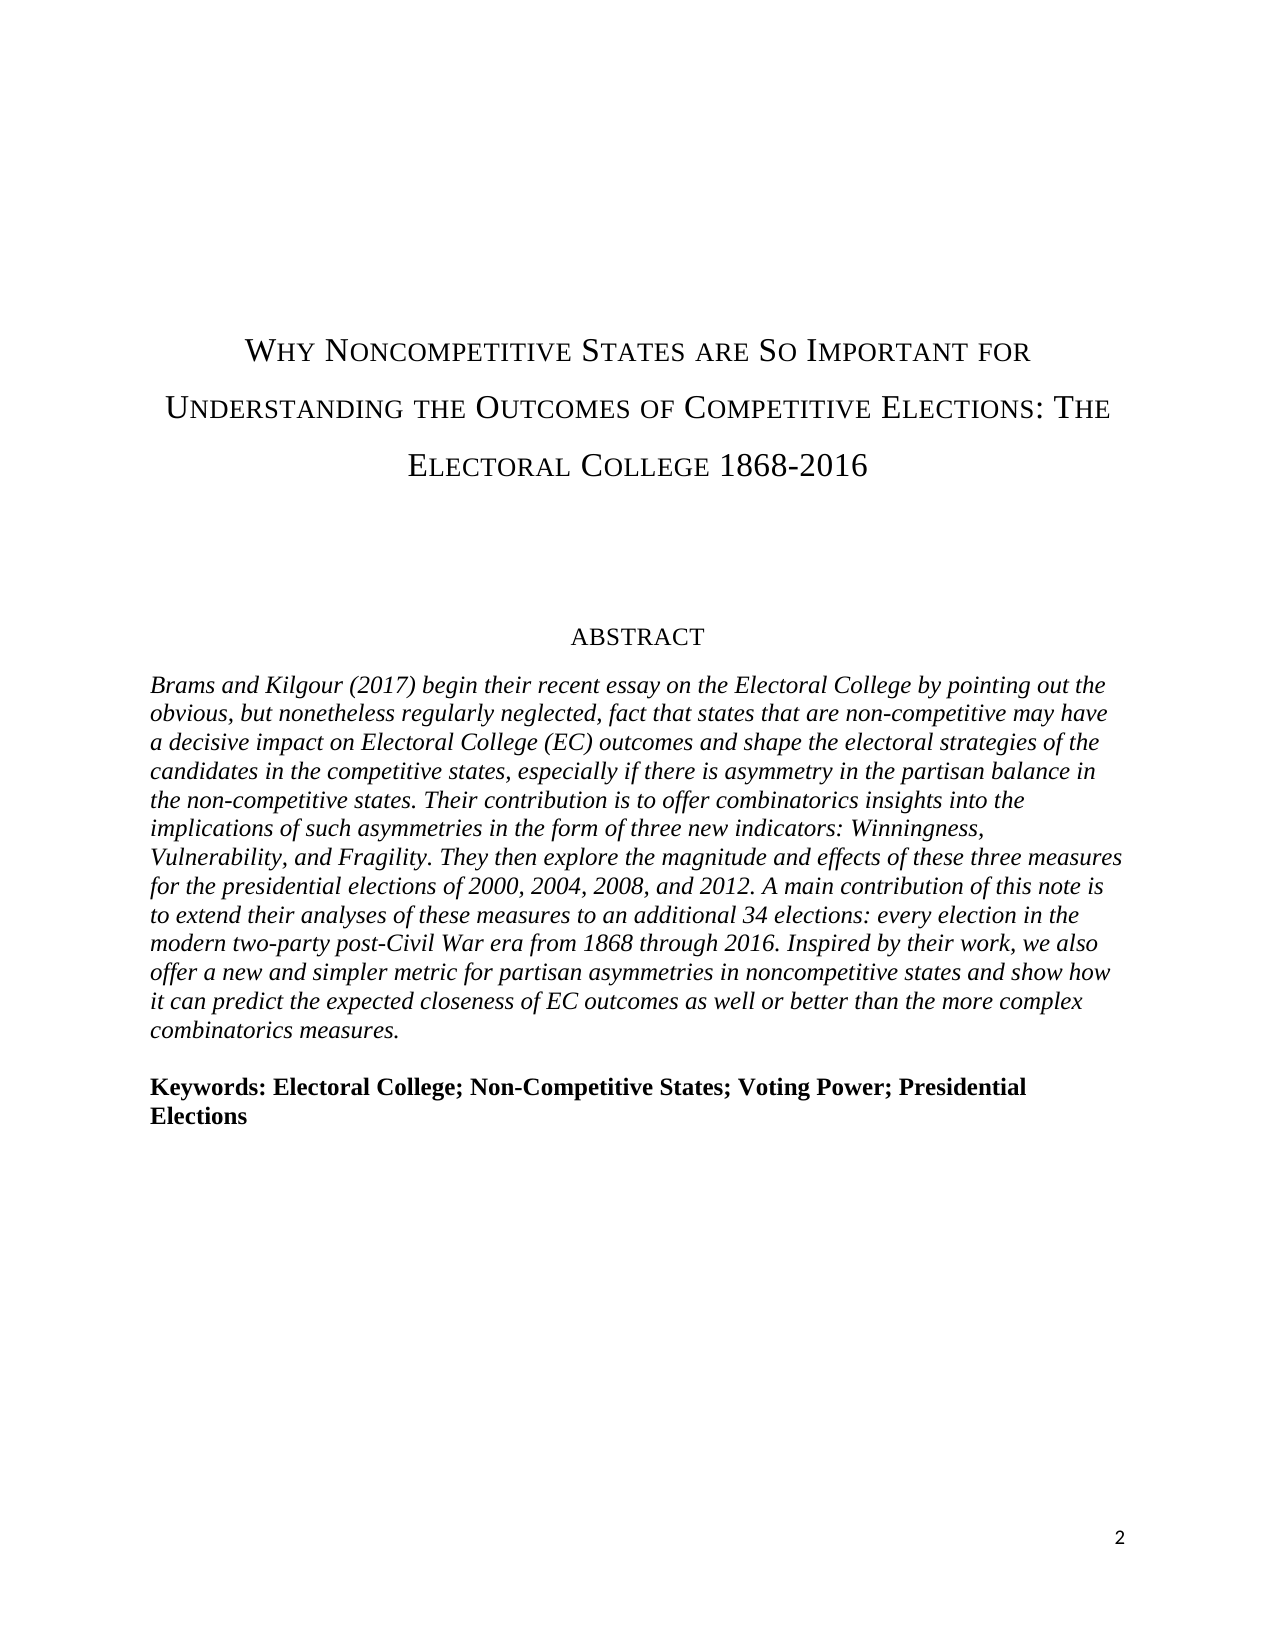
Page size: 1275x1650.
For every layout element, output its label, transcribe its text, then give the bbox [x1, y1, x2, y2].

text Keywords: Electoral College; Non-Competitive States; Voting Power; Presidential Elections [150, 1072, 1125, 1130]
text Brams and Kilgour (2017) begin their recent essay on the Electoral College by pointing out the obvious, but nonetheless regularly neglected, fact that states that are non-competitive may have a decisive impact on Electoral College (EC) outcomes and shape the electoral strategies of the candidates in the competitive states, especially if there is asymmetry in the partisan balance in the non-competitive states. Their contribution is to offer combinatorics insights into the implications of such asymmetries in the form of three new indicators: Winningness, Vulnerability, and Fragility. They then explore the magnitude and effects of these three measures for the presidential elections of 2000, 2004, 2008, and 2012. A main contribution of this note is to extend their analyses of these measures to an additional 34 elections: every election in the modern two-party post-Civil War era from 1868 through 2016. Inspired by their work, we also offer a new and simpler metric for partisan asymmetries in noncompetitive states and show how it can predict the expected closeness of EC outcomes as well or better than the more complex combinatorics measures. [150, 670, 1125, 1043]
subtitle ABSTRACT [150, 622, 1125, 651]
subtitle Why Noncompetitive States are So Important for Understanding the Outcomes of Competitive Elections: The Electoral College 1868-2016 [150, 330, 1125, 483]
